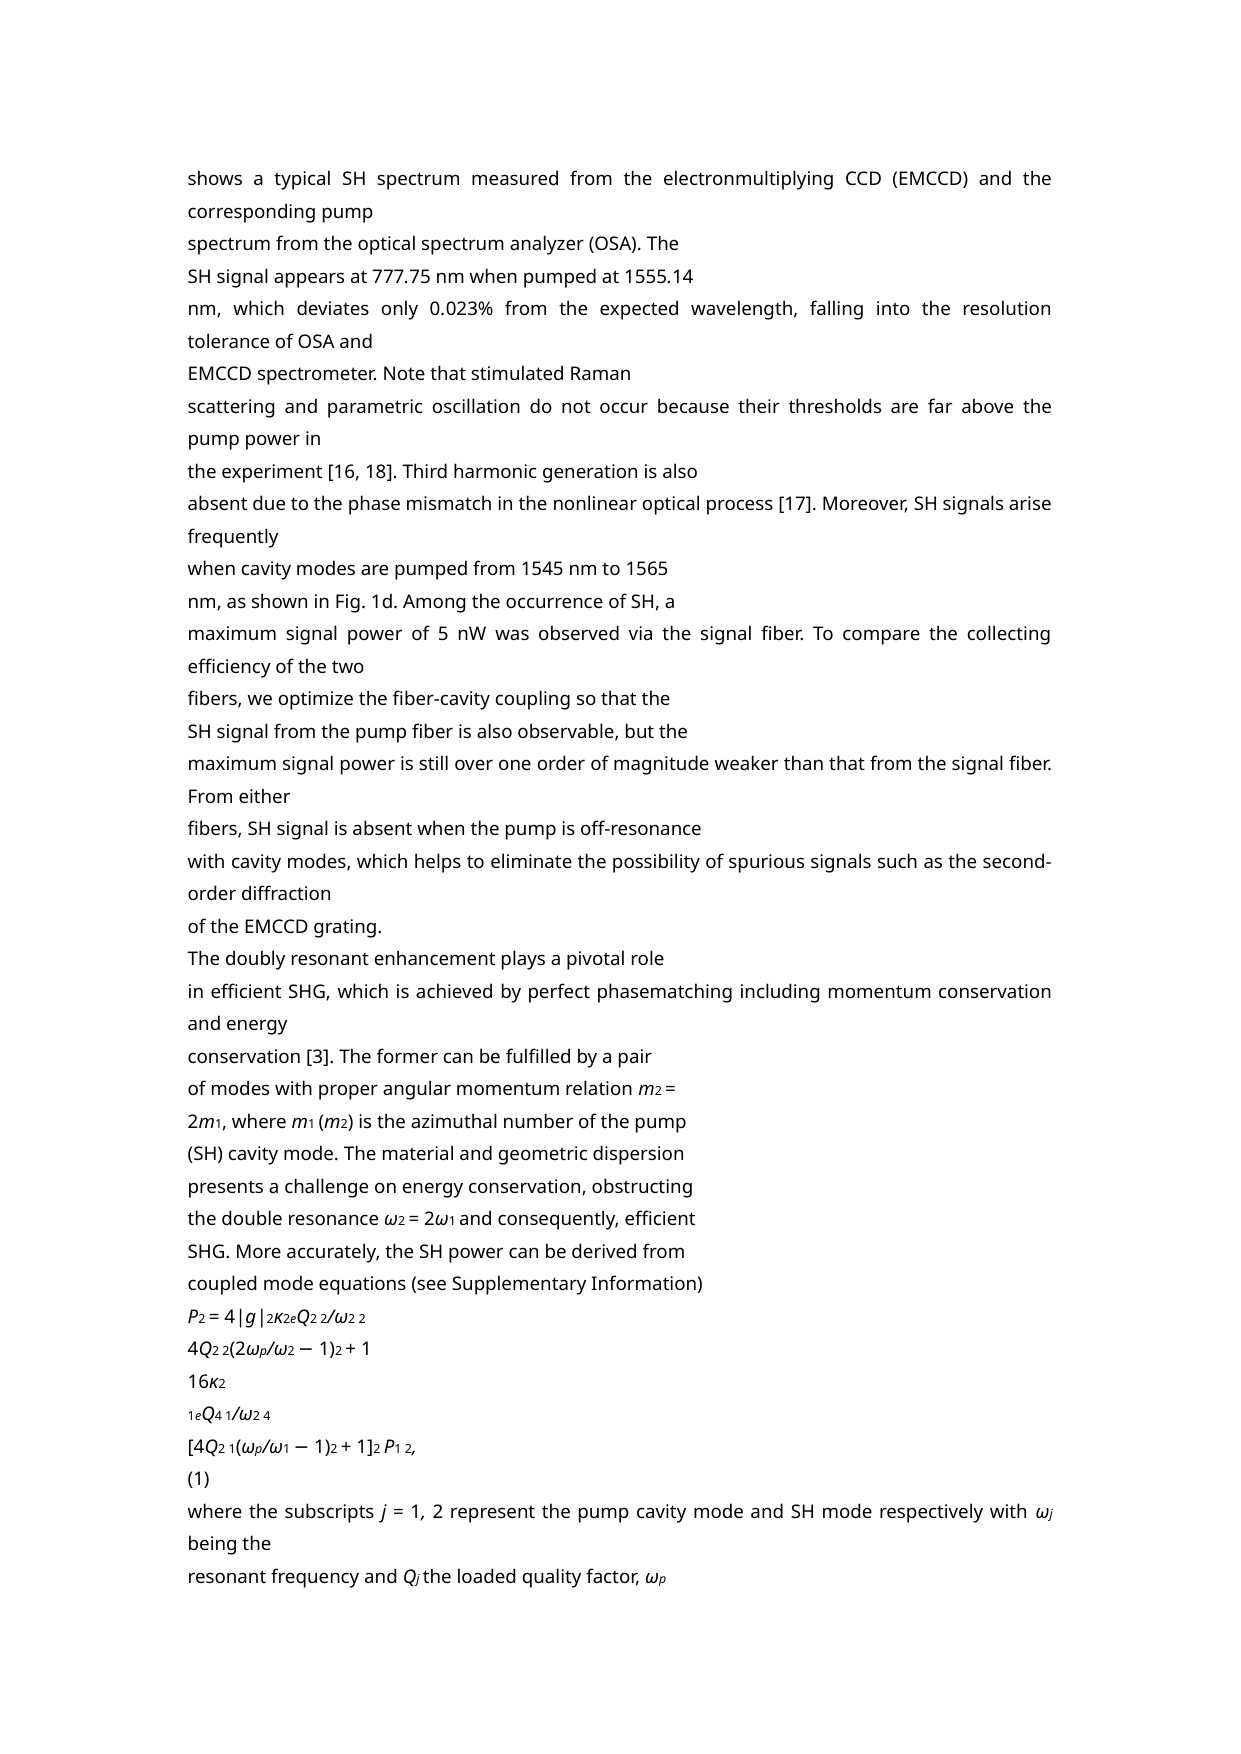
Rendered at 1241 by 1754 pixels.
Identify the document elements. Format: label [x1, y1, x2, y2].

text [187, 162, 1053, 1592]
